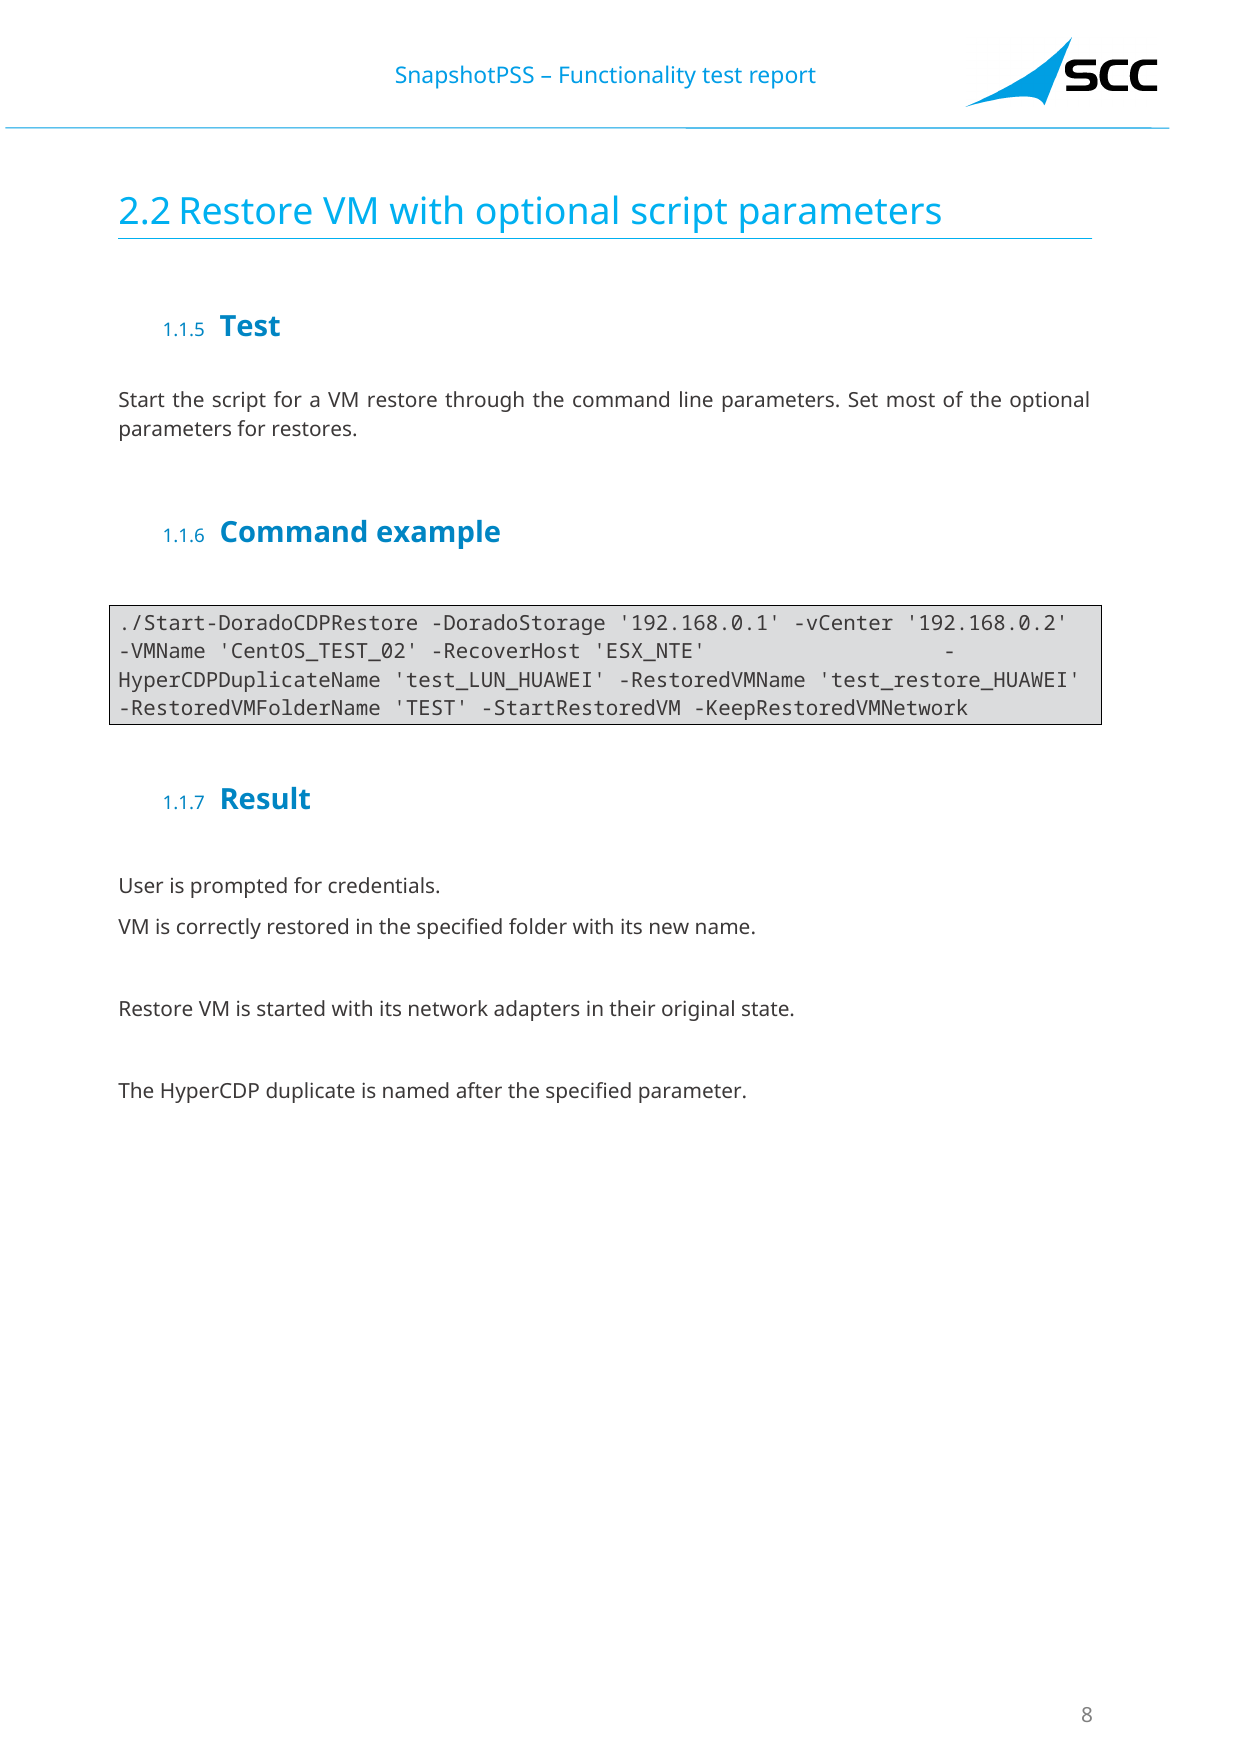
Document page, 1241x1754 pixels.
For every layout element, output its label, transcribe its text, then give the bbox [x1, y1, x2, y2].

subtitle Test [162, 305, 1092, 344]
text Start the script for a VM restore through the command line parameters. Set most of the optional parameters for restores. [118, 385, 1092, 442]
text Restore VM is started with its network adapters in their original state. [118, 994, 1092, 1023]
picture [965, 37, 1158, 107]
subtitle Result [162, 778, 1092, 818]
text User is prompted for credentials. [118, 871, 1092, 900]
text ./Start-DoradoCDPRestore -DoradoStorage '192.168.0.1' -vCenter '192.168.0.2' -VMName 'CentOS_TEST_02' -RecoverHost 'ESX_NTE' -HyperCDPDuplicateName 'test_LUN_HUAWEI' -RestoredVMName 'test_restore_HUAWEI' -RestoredVMFolderName 'TEST' -StartRestoredVM -KeepRestoredVMNetwork [110, 606, 1101, 724]
subtitle Command example [162, 512, 1092, 551]
text The HyperCDP duplicate is named after the specified parameter. [118, 1076, 1092, 1104]
subtitle Restore VM with optional script parameters [118, 185, 1092, 238]
text VM is correctly restored in the specified folder with its new name. [118, 912, 1092, 941]
